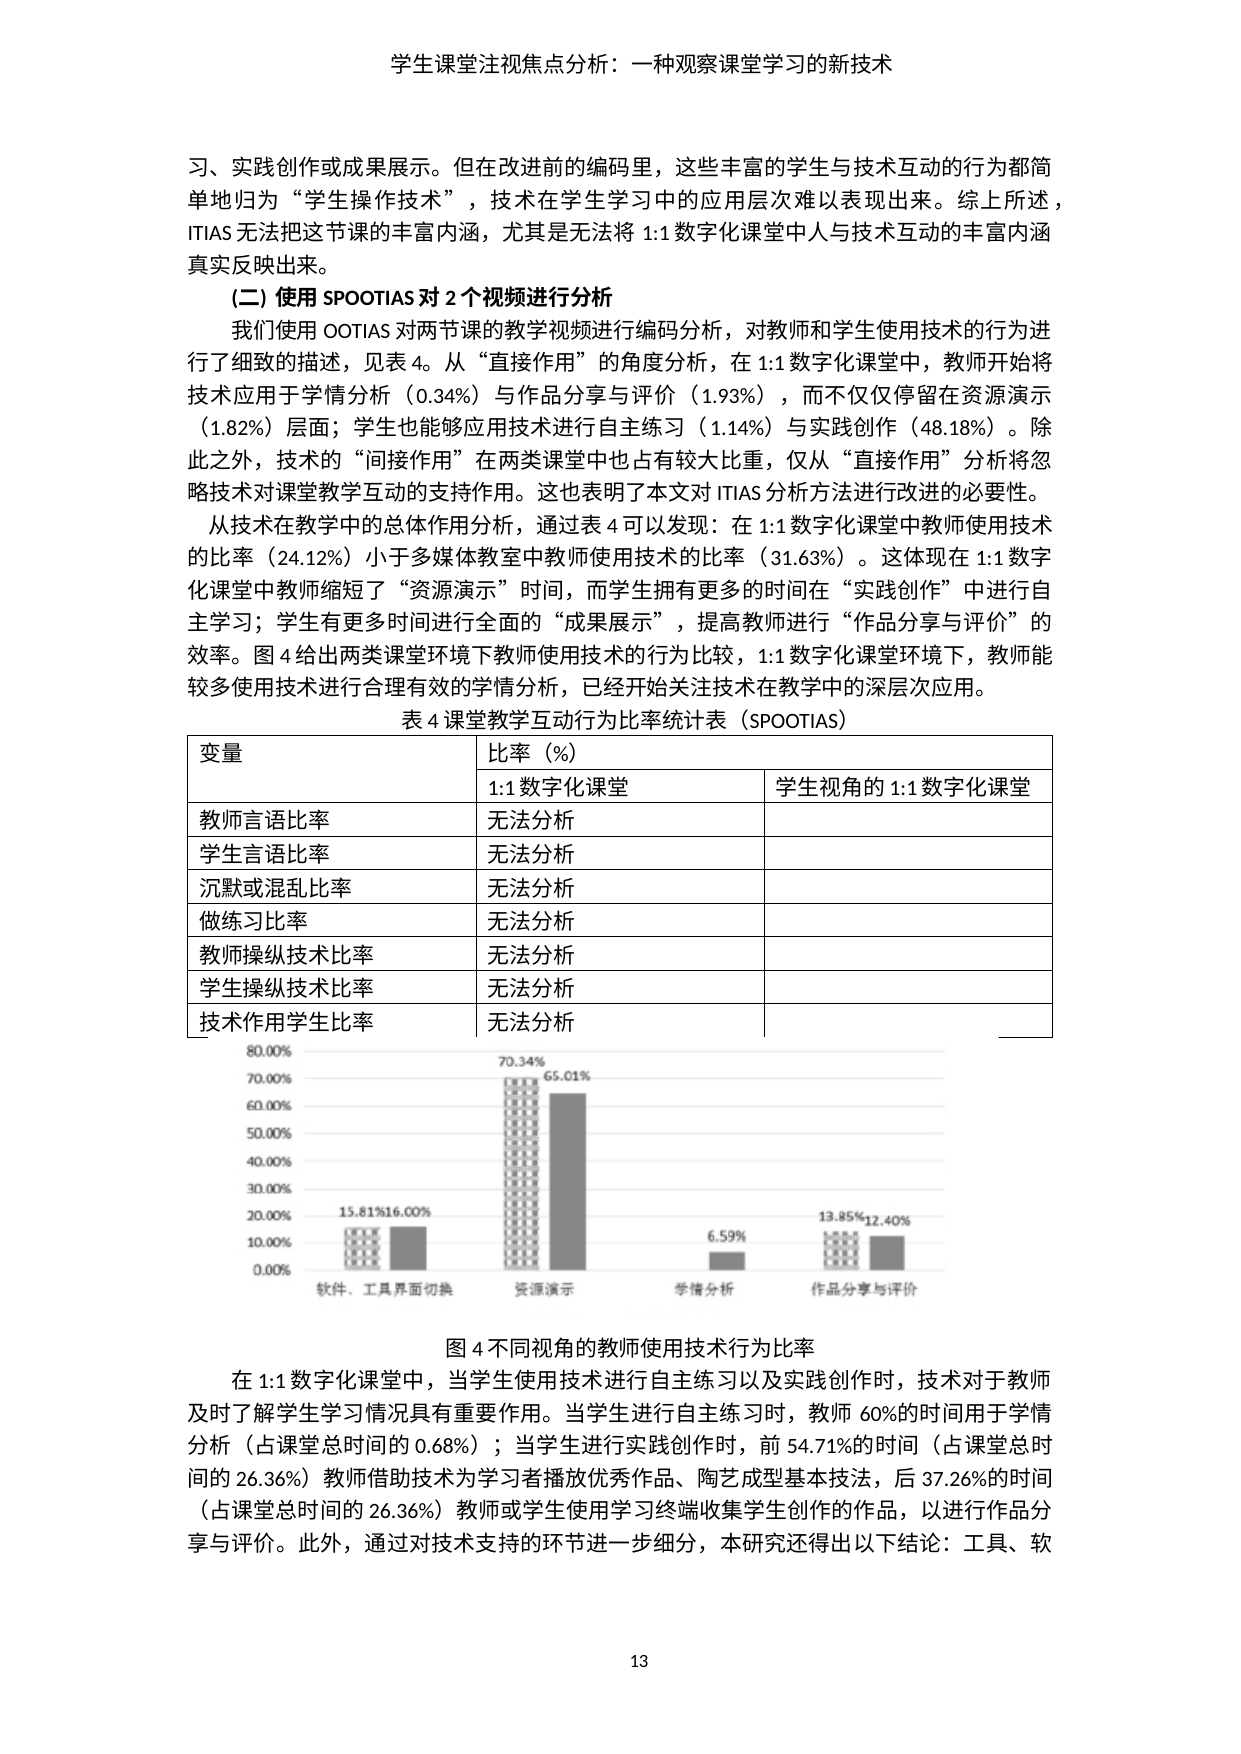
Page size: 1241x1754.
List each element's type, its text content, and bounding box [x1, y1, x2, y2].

table_header 比率（%） [477, 736, 1052, 768]
table_cell 教师操纵技术比率 [188, 937, 476, 970]
table_cell [765, 971, 1052, 1003]
table_cell 做练习比率 [188, 904, 476, 936]
table_cell [765, 803, 1052, 836]
list 使用SPOOTIAS对2个视频进行分析 [231, 280, 1053, 312]
text 我们使用OOTIAS对两节课的教学视频进行编码分析，对教师和学生使用技术的行为进行了细致的描述，见表4。从“直接作用”的角度分析，在1:1数字化课堂中，教师开始将技术应用于学情分析（0.34%）与作品分享与评价（1.93%），而不仅仅停留在资源演示（1.82%）层面；学生也能够应用技术进行自主练习（1.14%）与实践创作（48.18%）。除此之外，技术的“间接作用”在两类课堂中也占有较大比重，仅从“直接作用”分析将忽略技术对课堂教学互动的支持作用。这也表明了本文对ITIAS分析方法进行改进的必要性。 [187, 312, 1053, 507]
table_cell 学生视角的1:1数字化课堂 [765, 770, 1052, 802]
text 表4课堂教学互动行为比率统计表（SPOOTIAS） [187, 702, 1053, 735]
table_cell 无法分析 [477, 904, 764, 936]
table_cell 1:1数字化课堂 [477, 770, 764, 802]
table_cell [765, 1004, 1052, 1037]
table_cell 沉默或混乱比率 [188, 870, 476, 903]
text 图4不同视角的教师使用技术行为比率 [187, 1330, 1053, 1363]
table_cell 学生操纵技术比率 [188, 971, 476, 1003]
table_cell [765, 870, 1052, 903]
table_cell 无法分析 [477, 803, 764, 836]
table_cell 无法分析 [477, 937, 764, 970]
table_header 变量 [188, 736, 476, 802]
table_cell [765, 904, 1052, 936]
table_cell 无法分析 [477, 870, 764, 903]
table_cell 无法分析 [477, 1004, 764, 1037]
table_cell 学生言语比率 [188, 837, 476, 869]
table_cell [765, 937, 1052, 970]
picture [208, 1037, 999, 1316]
table_cell 教师言语比率 [188, 803, 476, 836]
table_cell [765, 837, 1052, 869]
table_cell 技术作用学生比率 [188, 1004, 476, 1037]
table_cell 无法分析 [477, 971, 764, 1003]
table_cell 无法分析 [477, 837, 764, 869]
text 从技术在教学中的总体作用分析，通过表4可以发现：在1:1数字化课堂中教师使用技术的比率（24.12%）小于多媒体教室中教师使用技术的比率（31.63%）。这体现在1:1数字化课堂中教师缩短了“资源演示”时间，而学生拥有更多的时间在“实践创作”中进行自主学习；学生有更多时间进行全面的“成果展示”，提高教师进行“作品分享与评价”的效率。图4给出两类课堂环境下教师使用技术的行为比较，1:1数字化课堂环境下，教师能较多使用技术进行合理有效的学情分析，已经开始关注技术在教学中的深层次应用。 [187, 507, 1053, 702]
